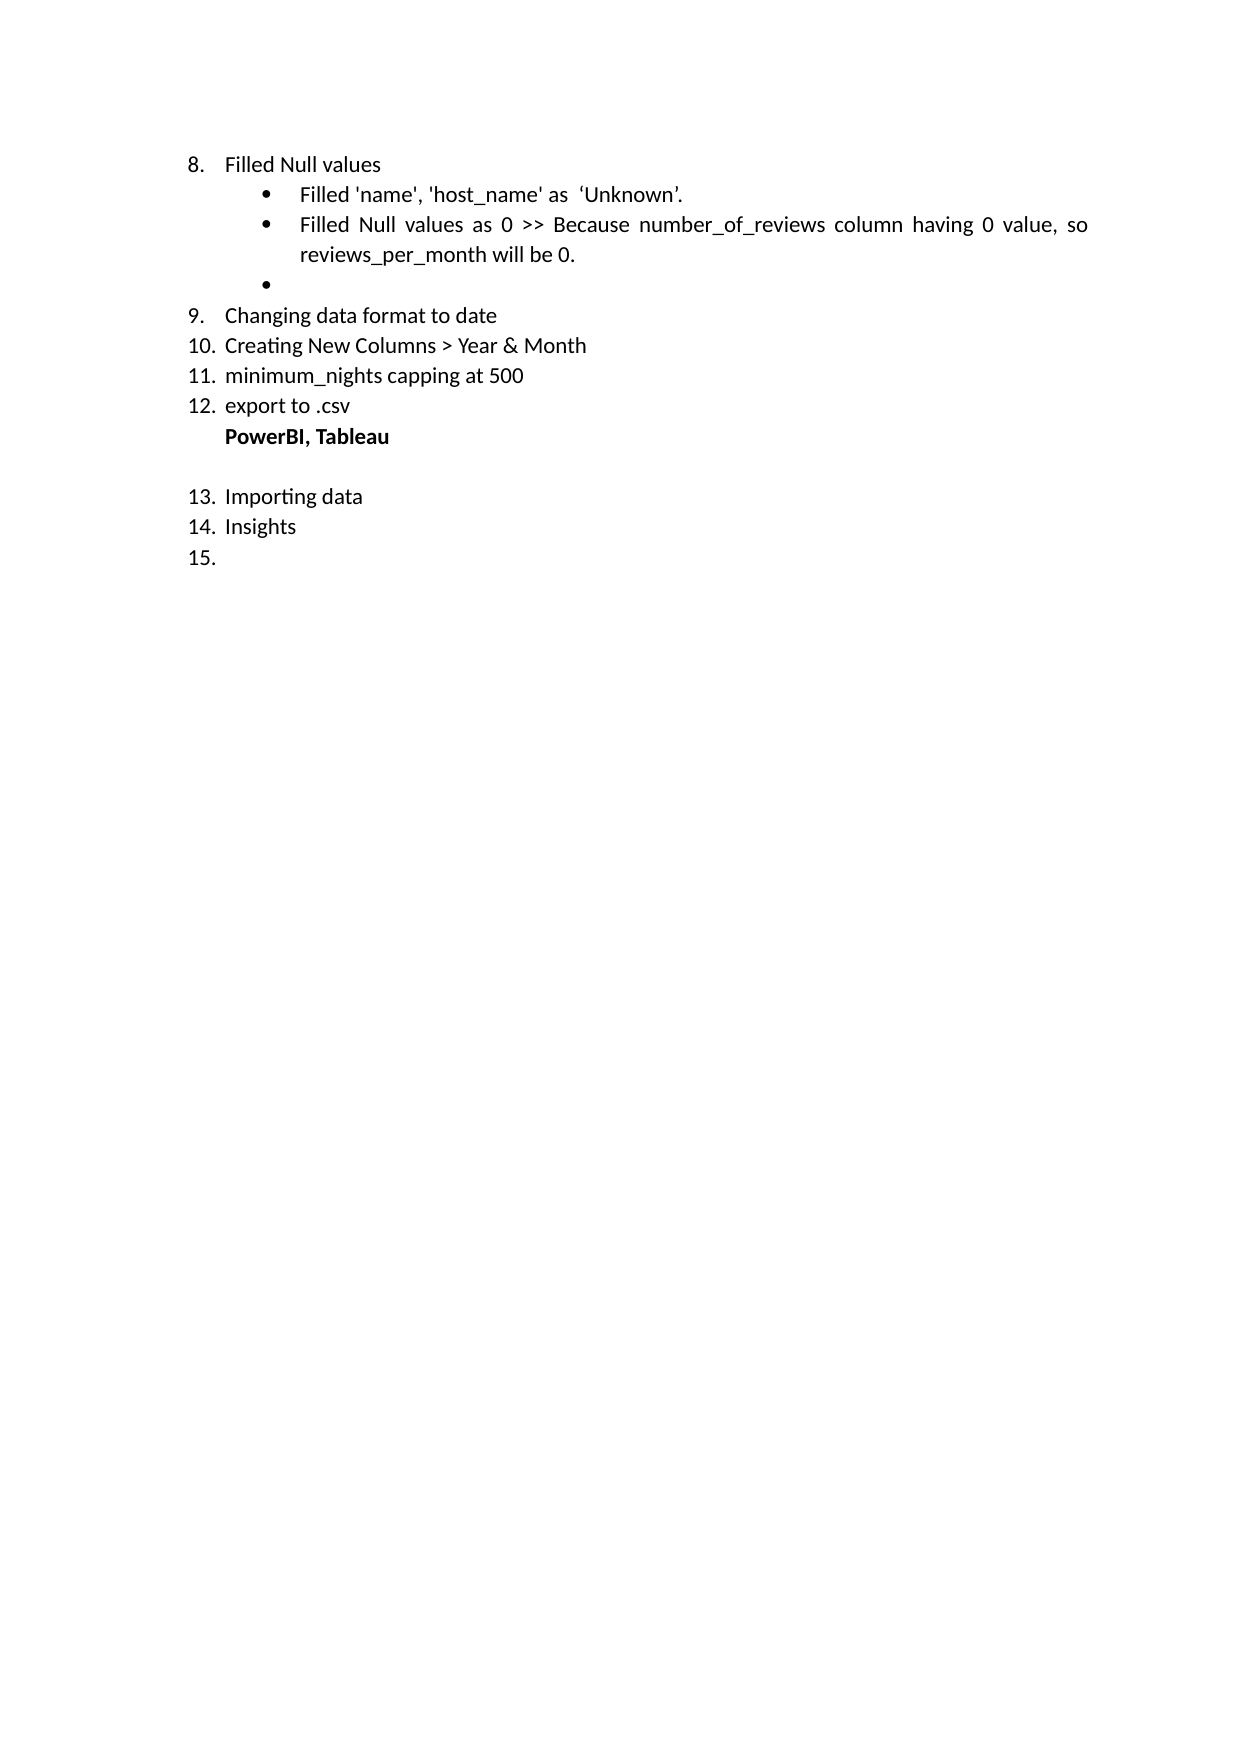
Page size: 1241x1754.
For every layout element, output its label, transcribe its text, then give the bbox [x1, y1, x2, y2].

list export to .csv [187, 392, 1090, 420]
list minimum_nights capping at 500 [187, 361, 1090, 389]
list Filled Null values [187, 150, 1090, 178]
list Filled Null values as 0 >> Because number_of_reviews column having 0 value, so reviews_per_month will be 0. [262, 210, 1090, 269]
list Creating New Columns > Year & Month [187, 331, 1090, 359]
list PowerBI, Tableau [225, 422, 1090, 450]
list Importing data [187, 482, 1090, 510]
list Filled 'name', 'host_name' as ‘Unknown’. [262, 180, 1090, 208]
list Changing data format to date [187, 301, 1090, 329]
list Insights [187, 512, 1090, 541]
